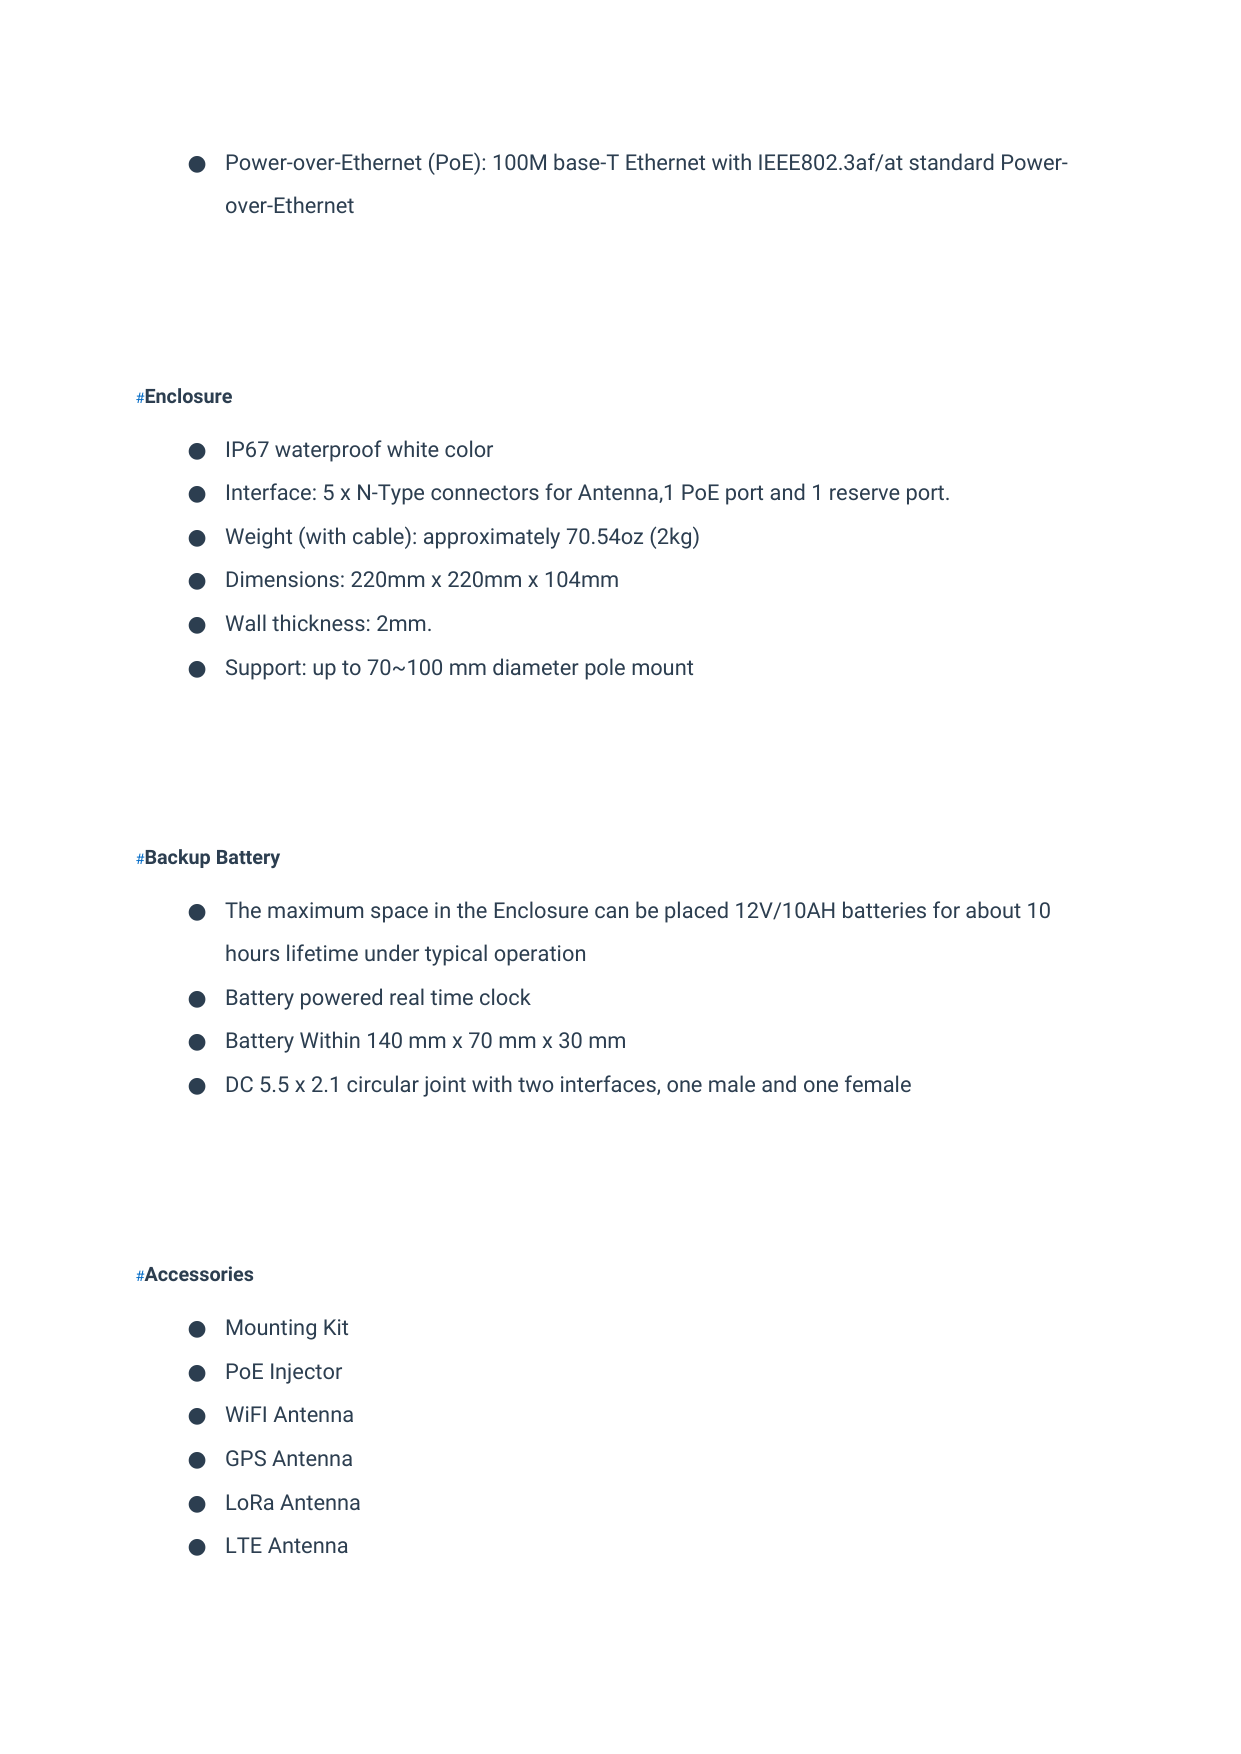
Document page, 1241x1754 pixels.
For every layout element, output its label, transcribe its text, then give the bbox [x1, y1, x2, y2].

list PoE Injector [187, 1359, 1090, 1384]
list Battery powered real time clock [187, 985, 1090, 1011]
list GPS Antenna [187, 1446, 1090, 1472]
list Dimensions: 220mm x 220mm x 104mm [187, 567, 1090, 593]
list Mounting Kit [187, 1315, 1090, 1341]
list WiFI Antenna [187, 1402, 1090, 1428]
list Weight (with cable): approximately 70.54oz (2kg) [187, 524, 1090, 549]
list LTE Antenna [187, 1533, 1090, 1559]
list LoRa Antenna [187, 1489, 1090, 1515]
subtitle #Accessories [135, 1138, 1090, 1287]
subtitle #Enclosure [135, 260, 1090, 408]
list Support: up to 70~100 mm diameter pole mount [187, 654, 1090, 680]
subtitle #Backup Battery [135, 721, 1090, 869]
list Battery Within 140 mm x 70 mm x 30 mm [187, 1028, 1090, 1054]
list Interface: 5 x N-Type connectors for Antenna,1 PoE port and 1 reserve port. [187, 480, 1090, 506]
list Power-over-Ethernet (PoE): 100M base-T Ethernet with IEEE802.3af/at standard Power-over-Ethernet [187, 150, 1090, 219]
list Wall thickness: 2mm. [187, 611, 1090, 637]
list DC 5.5 x 2.1 circular joint with two interfaces, one male and one female [187, 1072, 1090, 1098]
list The maximum space in the Enclosure can be placed 12V/10AH batteries for about 10 hours lifetime under typical operation [187, 898, 1090, 967]
list IP67 waterproof white color [187, 437, 1090, 462]
